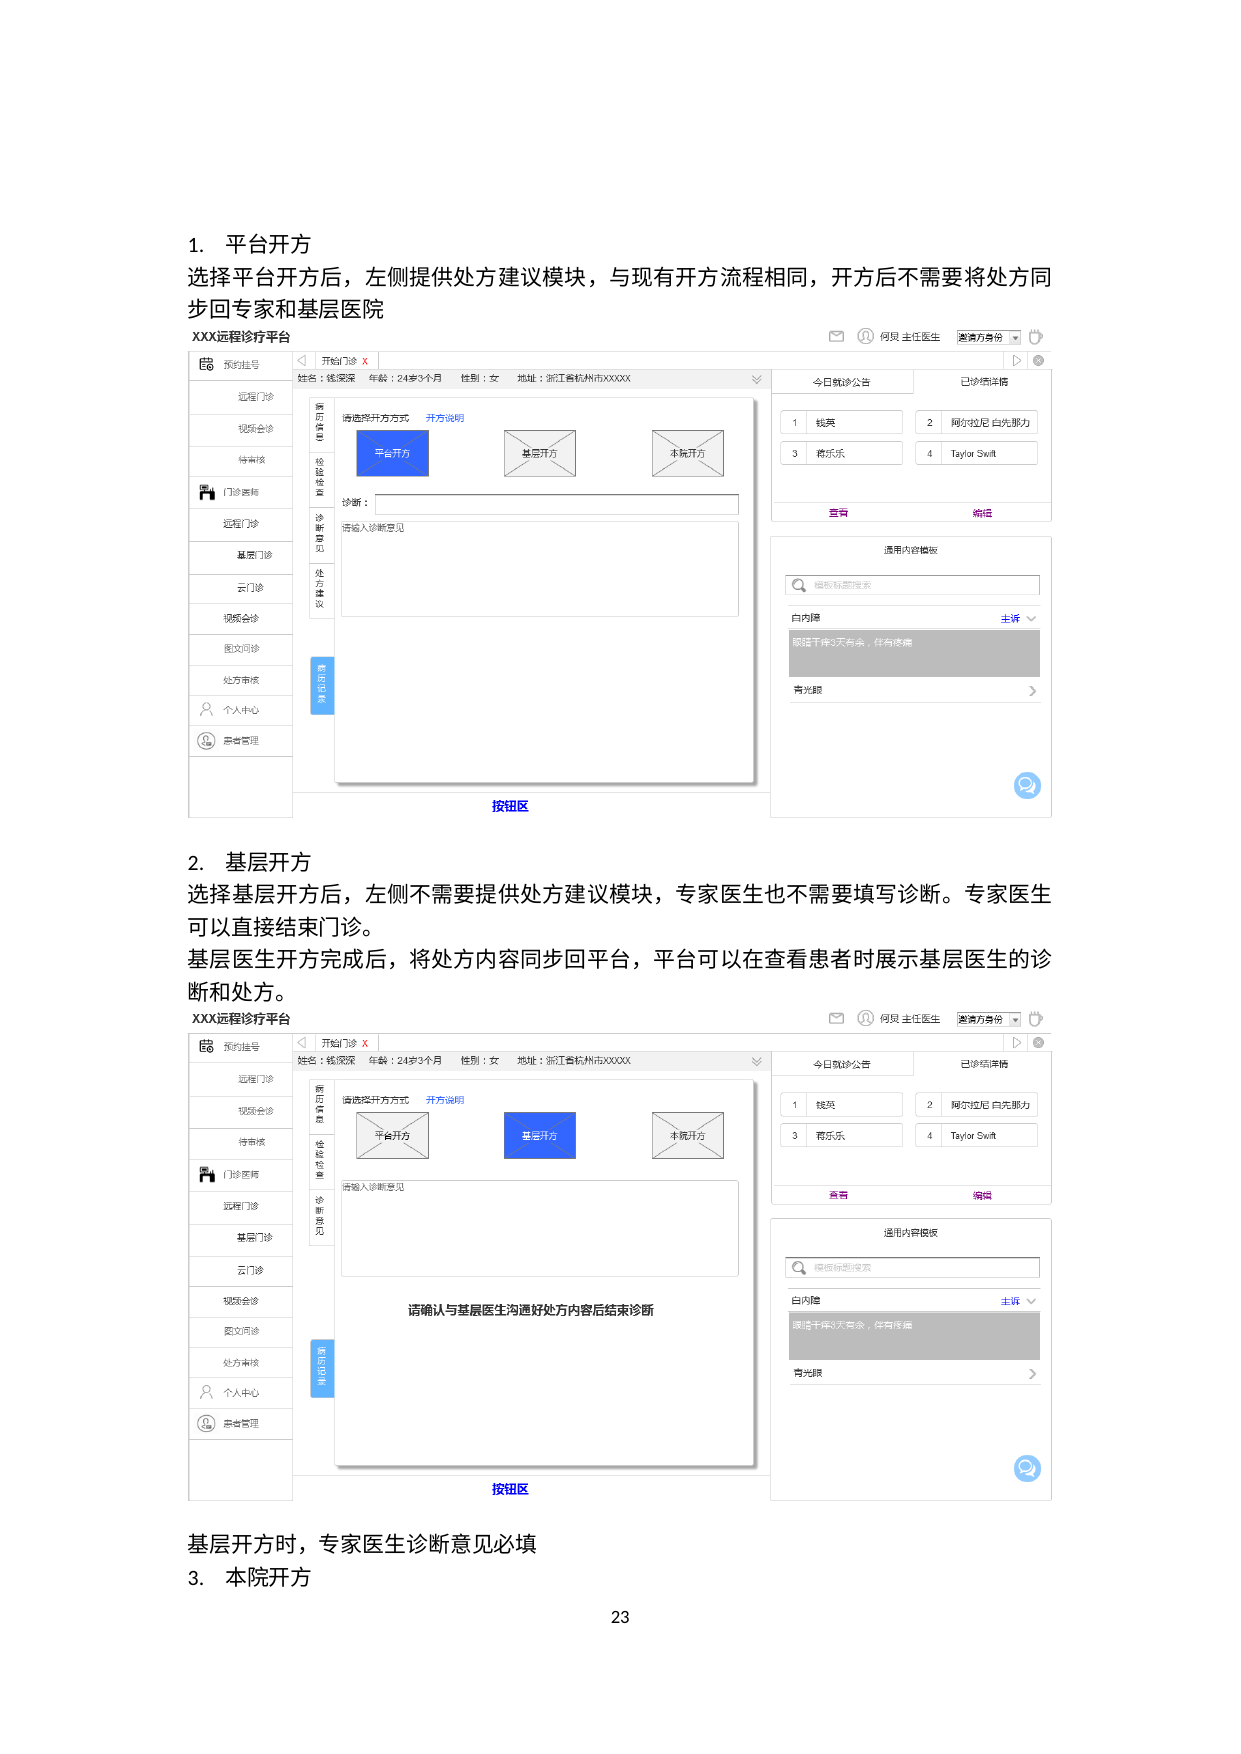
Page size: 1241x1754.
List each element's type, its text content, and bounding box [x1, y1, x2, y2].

list 平台开方 [187, 227, 1053, 259]
picture [187, 324, 1053, 818]
text 选择基层开方后，左侧不需要提供处方建议模块，专家医生也不需要填写诊断。专家医生可以直接结束门诊。 [187, 877, 1053, 942]
text 基层开方时，专家医生诊断意见必填 [187, 1527, 1053, 1559]
list 本院开方 [187, 1559, 1053, 1592]
text 基层医生开方完成后，将处方内容同步回平台，平台可以在查看患者时展示基层医生的诊断和处方。 [187, 942, 1053, 1007]
text 选择平台开方后，左侧提供处方建议模块，与现有开方流程相同，开方后不需要将处方同步回专家和基层医院 [187, 259, 1053, 324]
list 基层开方 [187, 844, 1053, 877]
picture [187, 1007, 1053, 1501]
